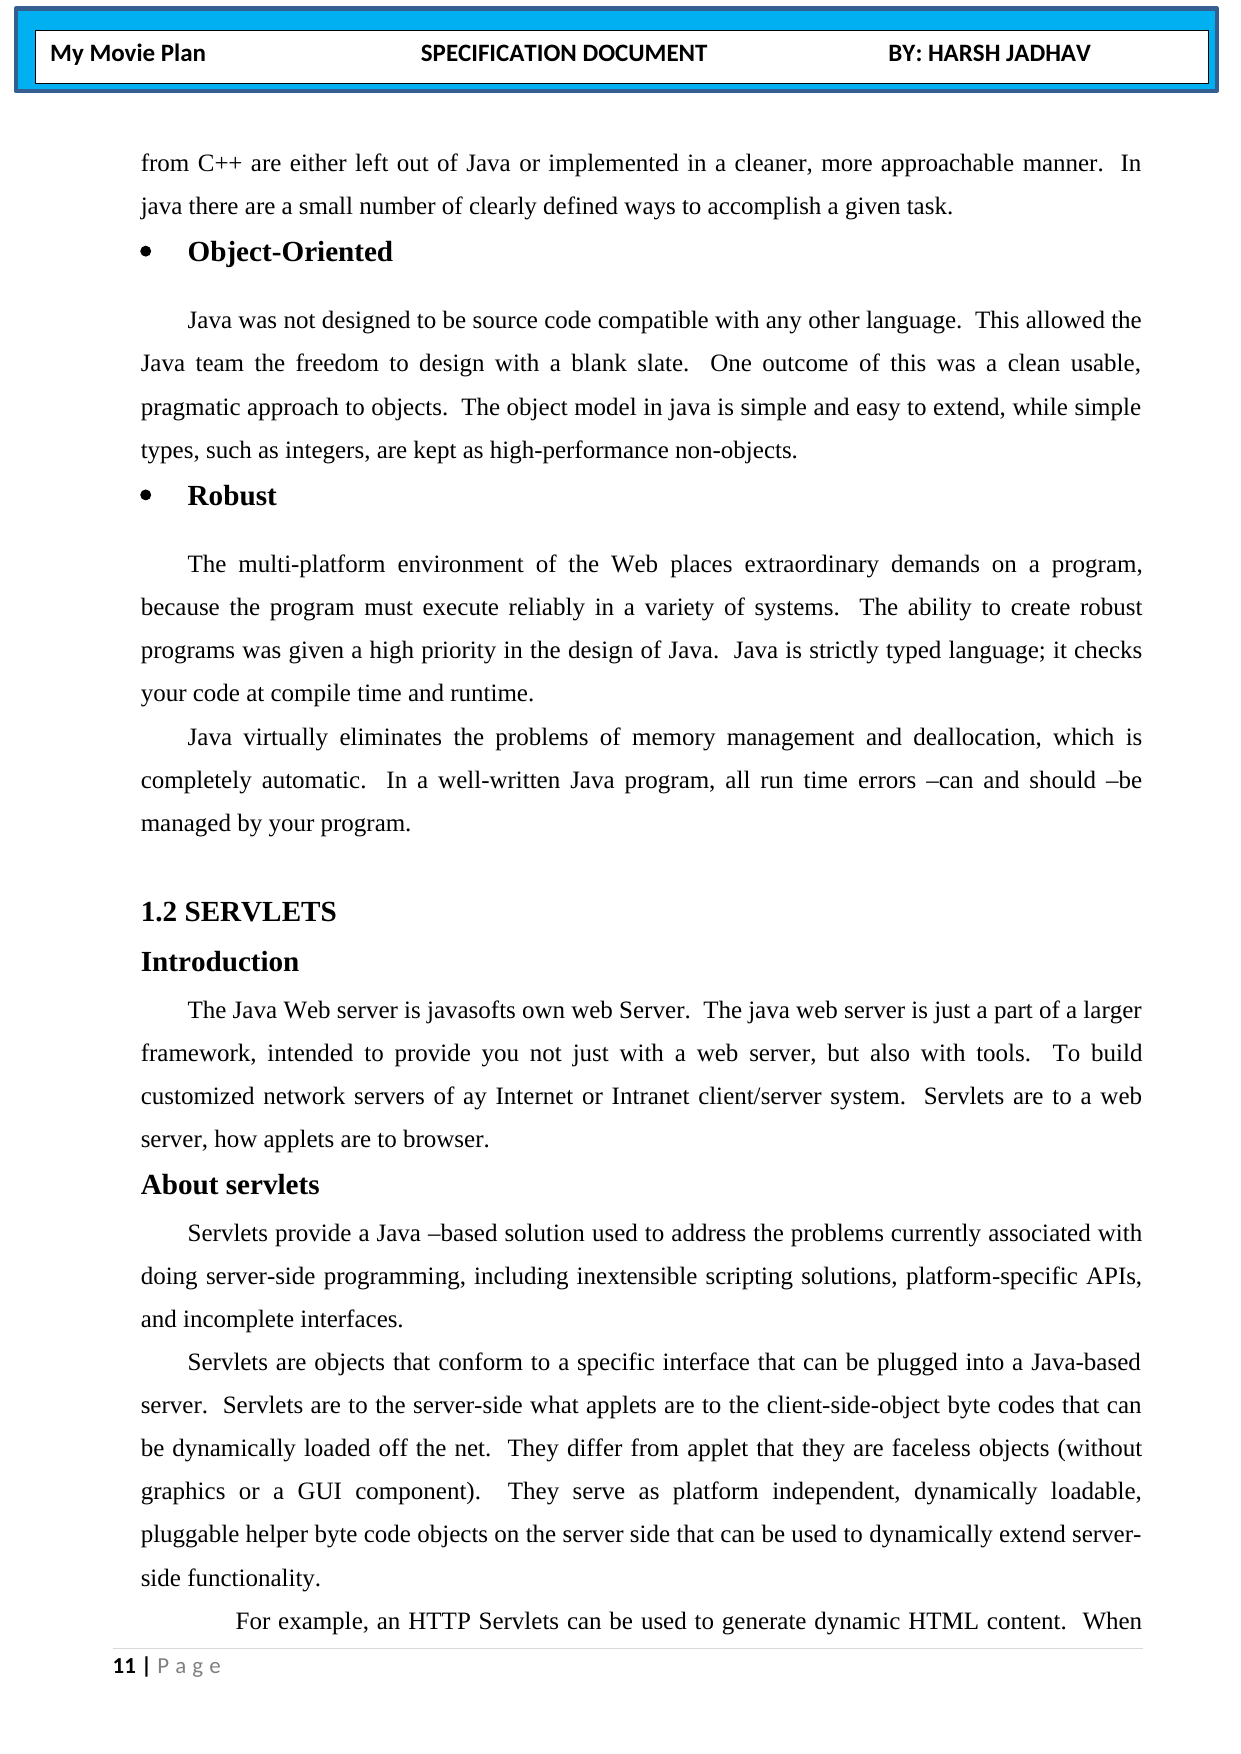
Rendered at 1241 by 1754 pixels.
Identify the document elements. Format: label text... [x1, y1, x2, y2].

text The multi-platform environment of the Web places extraordinary demands on a program, because the program must execute reliably in a variety of systems. The ability to create robust programs was given a high priority in the design of Java. Java is strictly typed language; it checks your code at compile time and runtime. [141, 549, 1143, 707]
text Servlets are objects that conform to a specific interface that can be plugged into a Java-based server. Servlets are to the server-side what applets are to the client-side-object byte codes that can be dynamically loaded off the net. They differ from applet that they are faceless objects (without graphics or a GUI component). They serve as platform independent, dynamically loadable, pluggable helper byte code objects on the server side that can be used to dynamically extend server-side functionality. [141, 1347, 1143, 1591]
text The Java Web server is javasofts own web Server. The java web server is just a part of a larger framework, intended to provide you not just with a web server, but also with tools. To build customized network servers of ay Internet or Intranet client/server system. Servlets are to a web server, how applets are to browser. [141, 995, 1143, 1153]
text About servlets [141, 1167, 1143, 1201]
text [141, 1606, 1143, 1634]
text Servlets provide a Java –based solution used to address the problems currently associated with doing server-side programming, including inextensible scripting solutions, platform-specific APIs, and incomplete interfaces. [141, 1218, 1143, 1333]
text 1.2 SERVLETS [141, 894, 1143, 928]
list Robust [141, 478, 1143, 512]
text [141, 148, 1143, 220]
list Object-Oriented [141, 234, 1143, 268]
text Java was not designed to be source code compatible with any other language. This allowed the Java team the freedom to design with a blank slate. One outcome of this was a clean usable, pragmatic approach to objects. The object model in java is simple and easy to extend, while simple types, such as integers, are kept as high-performance non-objects. [141, 305, 1143, 463]
text Introduction [141, 944, 1143, 978]
text Java virtually eliminates the problems of memory management and deallocation, which is completely automatic. In a well-written Java program, all run time errors –can and should –be managed by your program. [141, 722, 1143, 837]
